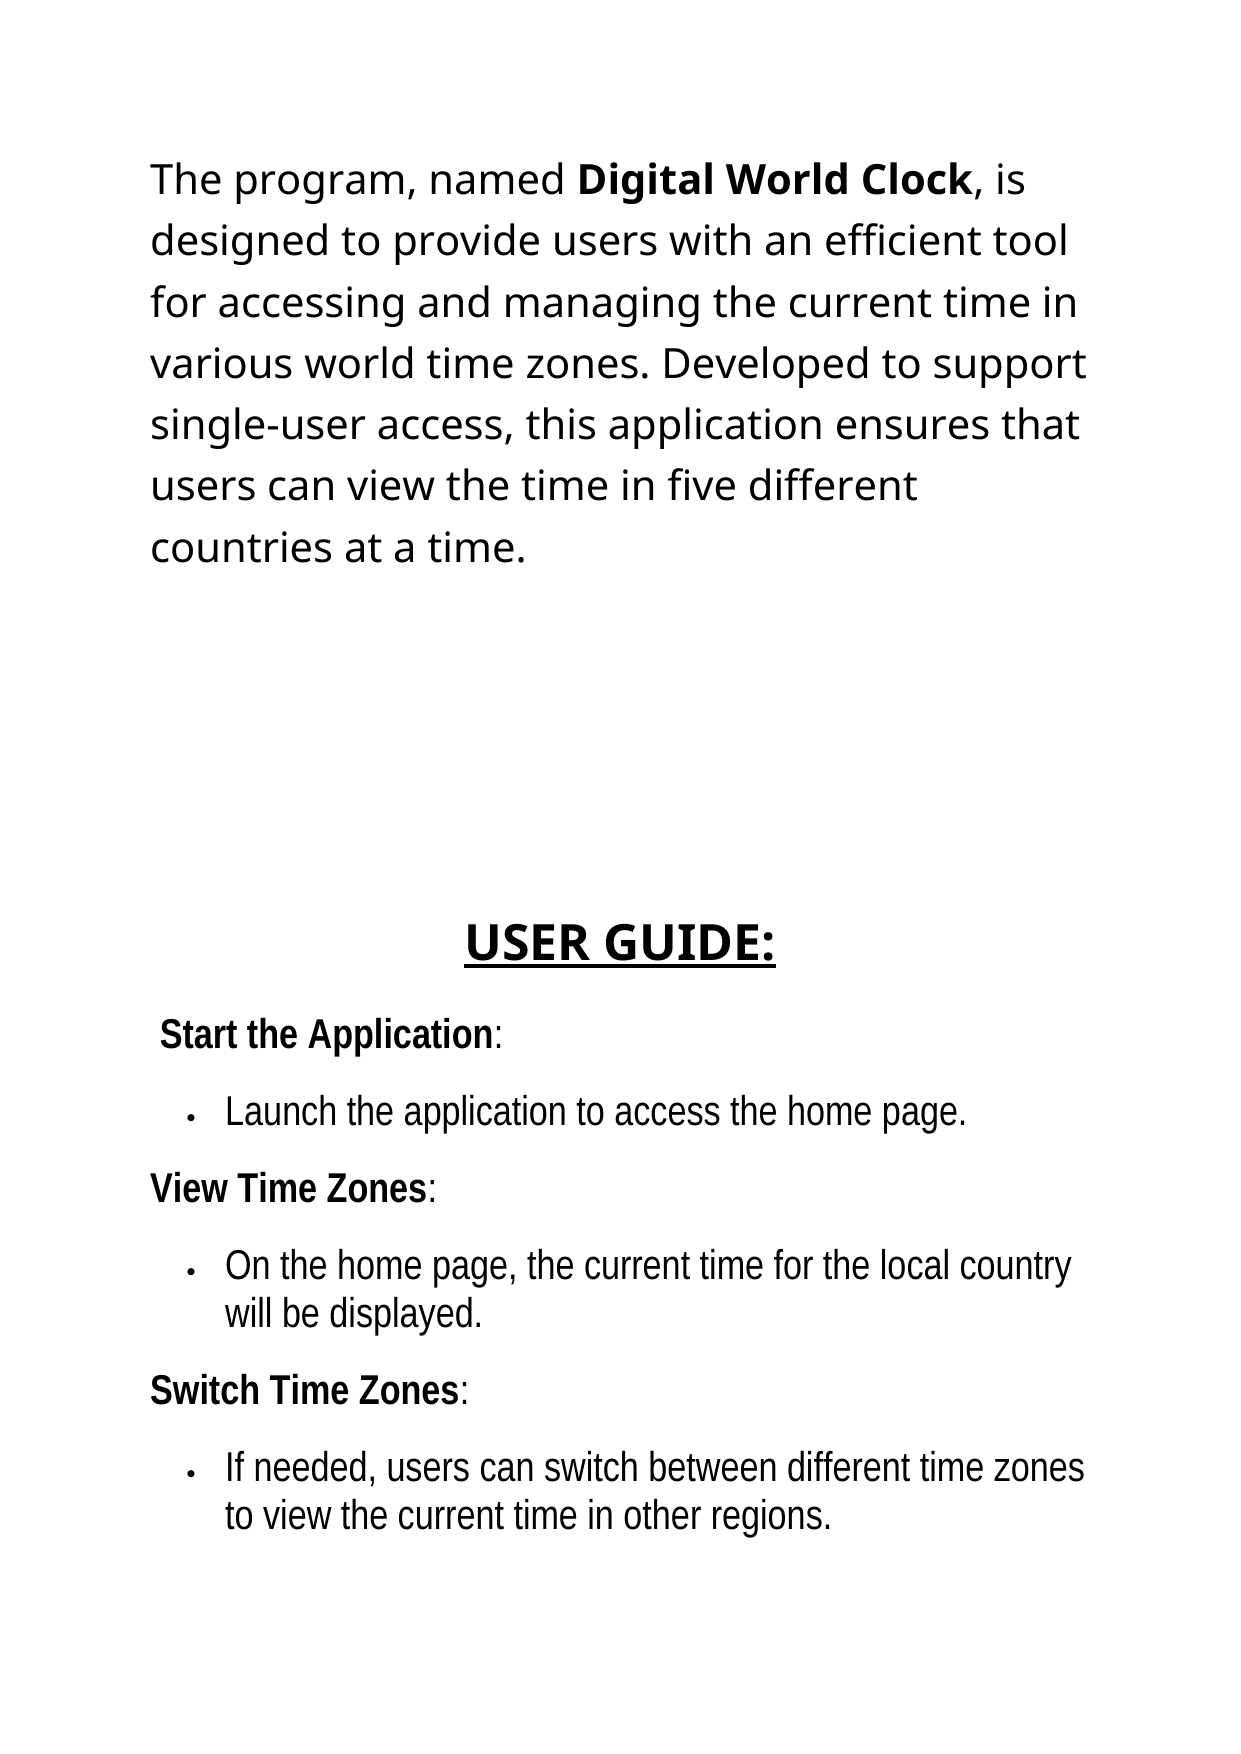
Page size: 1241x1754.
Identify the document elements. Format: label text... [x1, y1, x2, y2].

list On the home page, the current time for the local country will be displayed. [187, 1241, 1090, 1336]
text The program, named Digital World Clock, is designed to provide users with an efficient tool for accessing and managing the current time in various world time zones. Developed to support single-user access, this application ensures that users can view the time in five different countries at a time. [150, 150, 1090, 574]
text Switch Time Zones: [150, 1366, 1090, 1413]
text Start the Application: [150, 1010, 1090, 1058]
list If needed, users can switch between different time zones to view the current time in other regions. [187, 1442, 1090, 1538]
text USER GUIDE: [150, 907, 1090, 975]
text View Time Zones: [150, 1164, 1090, 1212]
list Launch the application to access the home page. [187, 1087, 1090, 1134]
